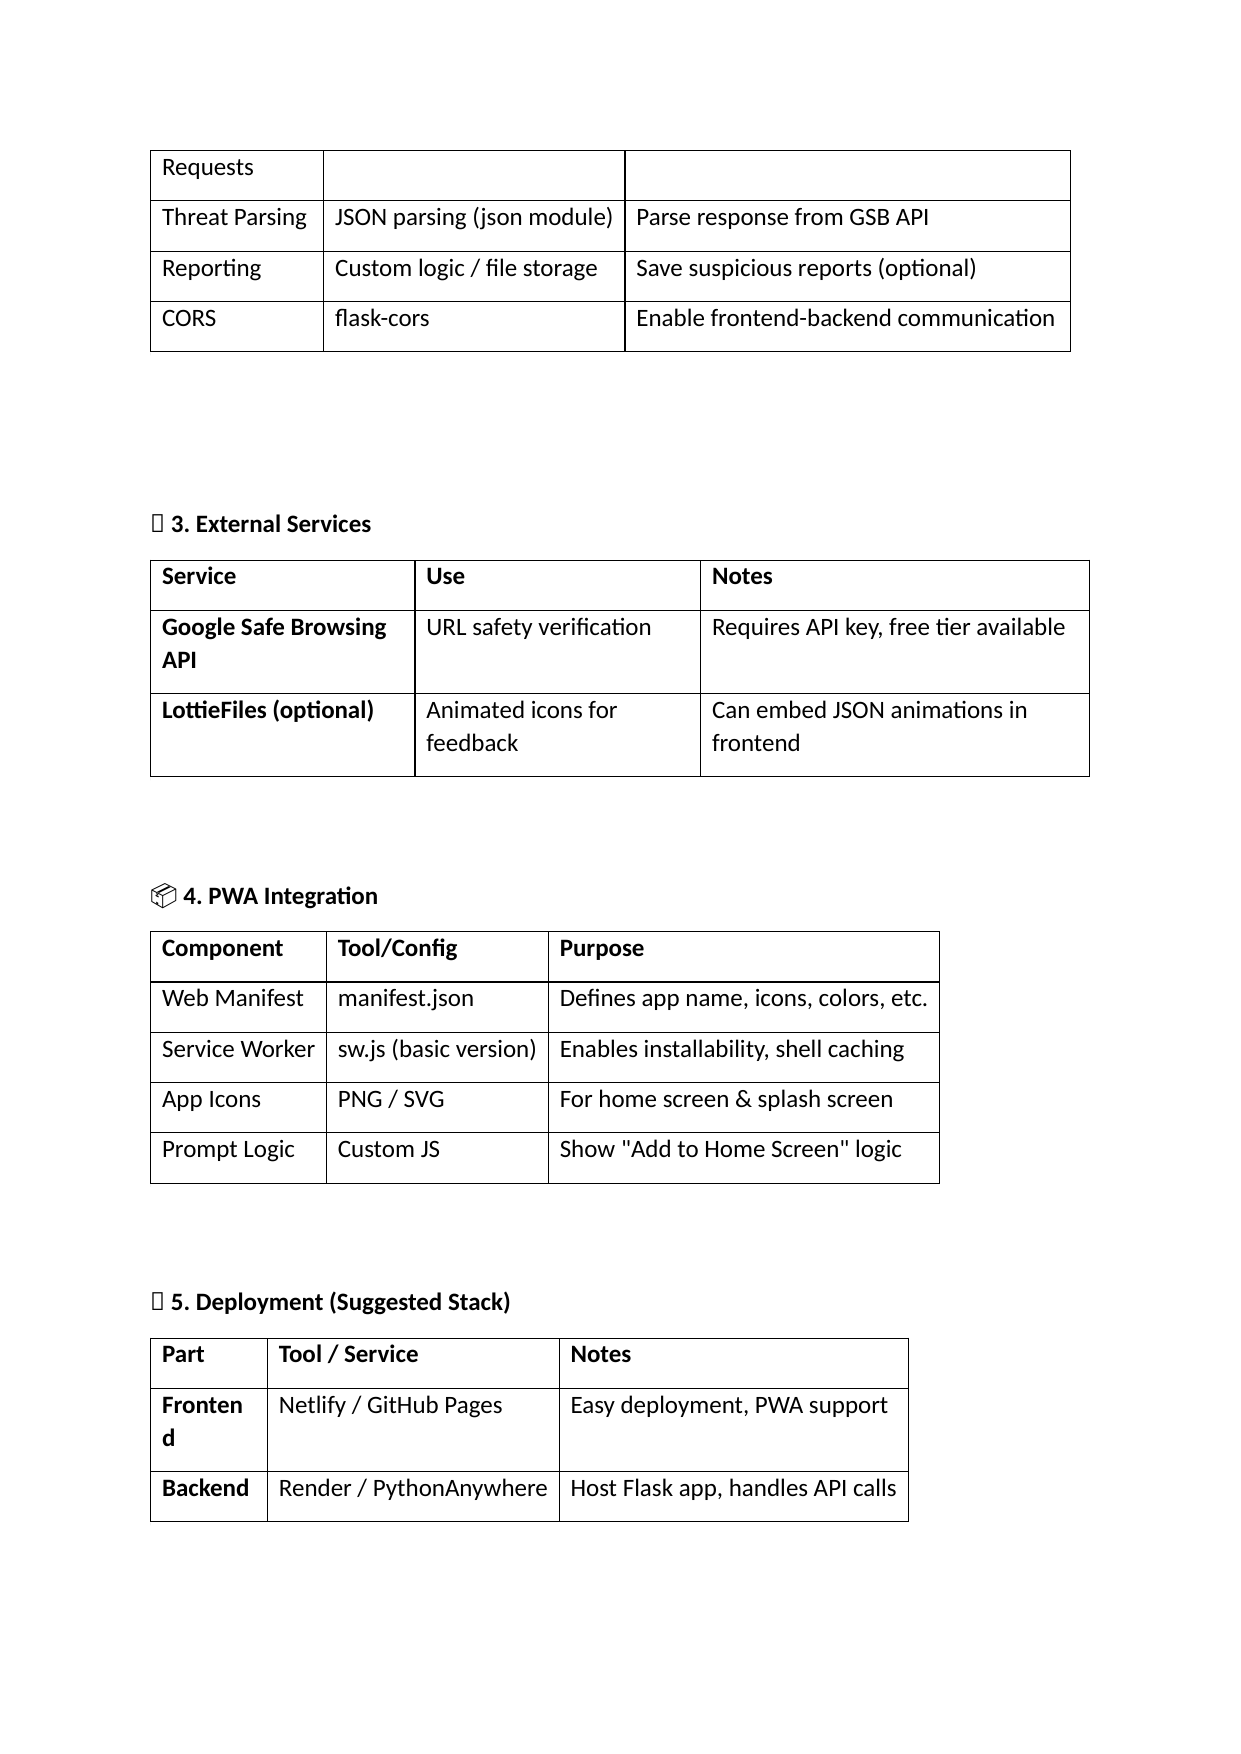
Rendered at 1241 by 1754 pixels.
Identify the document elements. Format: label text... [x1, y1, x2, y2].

table_header Service [151, 561, 414, 610]
table_cell Google Safe Browsing API [151, 611, 414, 693]
table_header Tool / Service [268, 1339, 559, 1388]
table_header Component [151, 932, 326, 981]
table_cell Defines app name, icons, colors, etc. [549, 983, 939, 1032]
table_cell Enables installability, shell caching [549, 1033, 939, 1082]
table_cell Reporting [151, 252, 323, 301]
table_cell Frontend [151, 1389, 267, 1471]
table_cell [324, 151, 624, 200]
table_cell Backend [151, 1472, 267, 1521]
table_cell Save suspicious reports (optional) [626, 252, 1070, 301]
table_header Use [416, 561, 700, 610]
table_cell App Icons [151, 1083, 326, 1132]
table_cell Custom JS [327, 1133, 548, 1183]
table_cell Animated icons for feedback [416, 694, 700, 776]
table_cell Custom logic / file storage [324, 252, 624, 301]
table_header Notes [560, 1339, 908, 1388]
text 💾 5. Deployment (Suggested Stack) [150, 1284, 1090, 1318]
table_cell Threat Parsing [151, 201, 323, 251]
text 🔐 3. External Services [150, 506, 1090, 540]
table_cell Parse response from GSB API [626, 201, 1070, 251]
table_header Part [151, 1339, 267, 1388]
table_cell Prompt Logic [151, 1133, 326, 1183]
table_cell PNG / SVG [327, 1083, 548, 1132]
table_cell LottieFiles (optional) [151, 694, 414, 776]
table_cell JSON parsing (json module) [324, 201, 624, 251]
table_cell Enable frontend-backend communication [626, 302, 1070, 351]
table_cell Easy deployment, PWA support [560, 1389, 908, 1471]
table_cell Render / PythonAnywhere [268, 1472, 559, 1521]
table_cell Netlify / GitHub Pages [268, 1389, 559, 1471]
table_cell CORS [151, 302, 323, 351]
table_cell Requires API key, free tier available [701, 611, 1089, 693]
text 📦 4. PWA Integration [150, 878, 1090, 912]
table_cell Service Worker [151, 1033, 326, 1082]
table_cell sw.js (basic version) [327, 1033, 548, 1082]
table_header Tool/Config [327, 932, 548, 981]
table_cell manifest.json [327, 983, 548, 1032]
table_cell Show "Add to Home Screen" logic [549, 1133, 939, 1183]
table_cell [626, 151, 1070, 200]
table_cell For home screen & splash screen [549, 1083, 939, 1132]
table_cell Web Manifest [151, 983, 326, 1032]
table_cell Can embed JSON animations in frontend [701, 694, 1089, 776]
table_cell flask-cors [324, 302, 624, 351]
table_cell URL safety verification [416, 611, 700, 693]
table_cell HTTP Requests [151, 151, 323, 200]
table_cell Host Flask app, handles API calls [560, 1472, 908, 1521]
table_header Notes [701, 561, 1089, 610]
table_header Purpose [549, 932, 939, 981]
